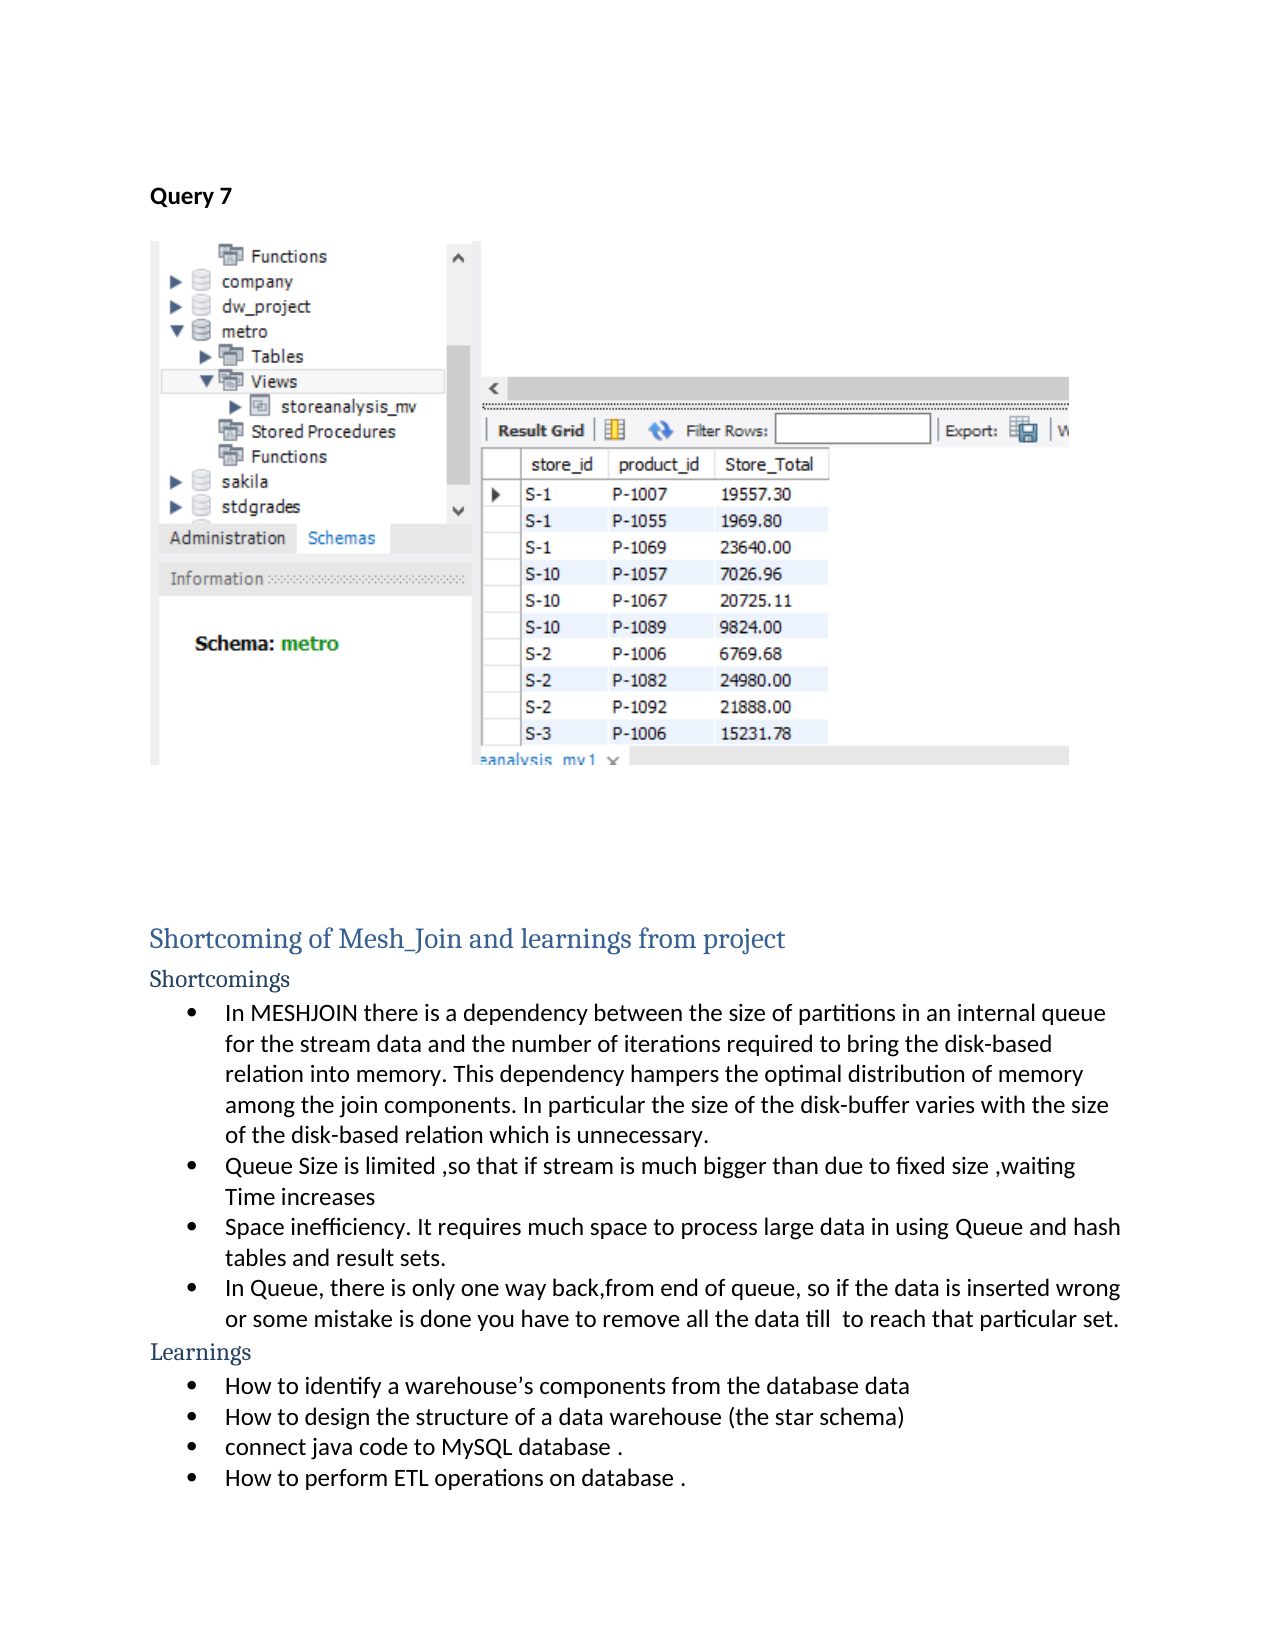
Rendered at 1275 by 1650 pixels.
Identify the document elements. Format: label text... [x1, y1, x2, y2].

list In Queue, there is only one way back,from end of queue, so if the data is inserted wrong or some mistake is done you have to remove all the data till to reach that particular set. [187, 1272, 1125, 1333]
list In MESHJOIN there is a dependency between the size of partitions in an internal queue for the stream data and the number of iterations required to bring the disk-based relation into memory. This dependency hampers the optimal distribution of memory among the join components. In particular the size of the disk-buffer varies with the size of the disk-based relation which is unnecessary. [187, 997, 1125, 1150]
list Space inefficiency. It requires much space to process large data in using Queue and hash tables and result sets. [187, 1211, 1125, 1272]
list Queue Size is limited ,so that if stream is much bigger than due to fixed size ,waiting Time increases [187, 1150, 1125, 1211]
list connect java code to MySQL database . [187, 1431, 1125, 1462]
subtitle Shortcomings [150, 964, 1125, 993]
list How to design the structure of a data warehouse (the star schema) [187, 1401, 1125, 1431]
subtitle Shortcoming of Mesh_Join and learnings from project [150, 922, 1125, 955]
list How to identify a warehouse’s components from the database data [187, 1370, 1125, 1401]
subtitle Learnings [150, 1337, 1125, 1366]
text Query 7 [150, 181, 1125, 211]
list How to perform ETL operations on database . [187, 1462, 1125, 1492]
picture [150, 241, 1069, 765]
